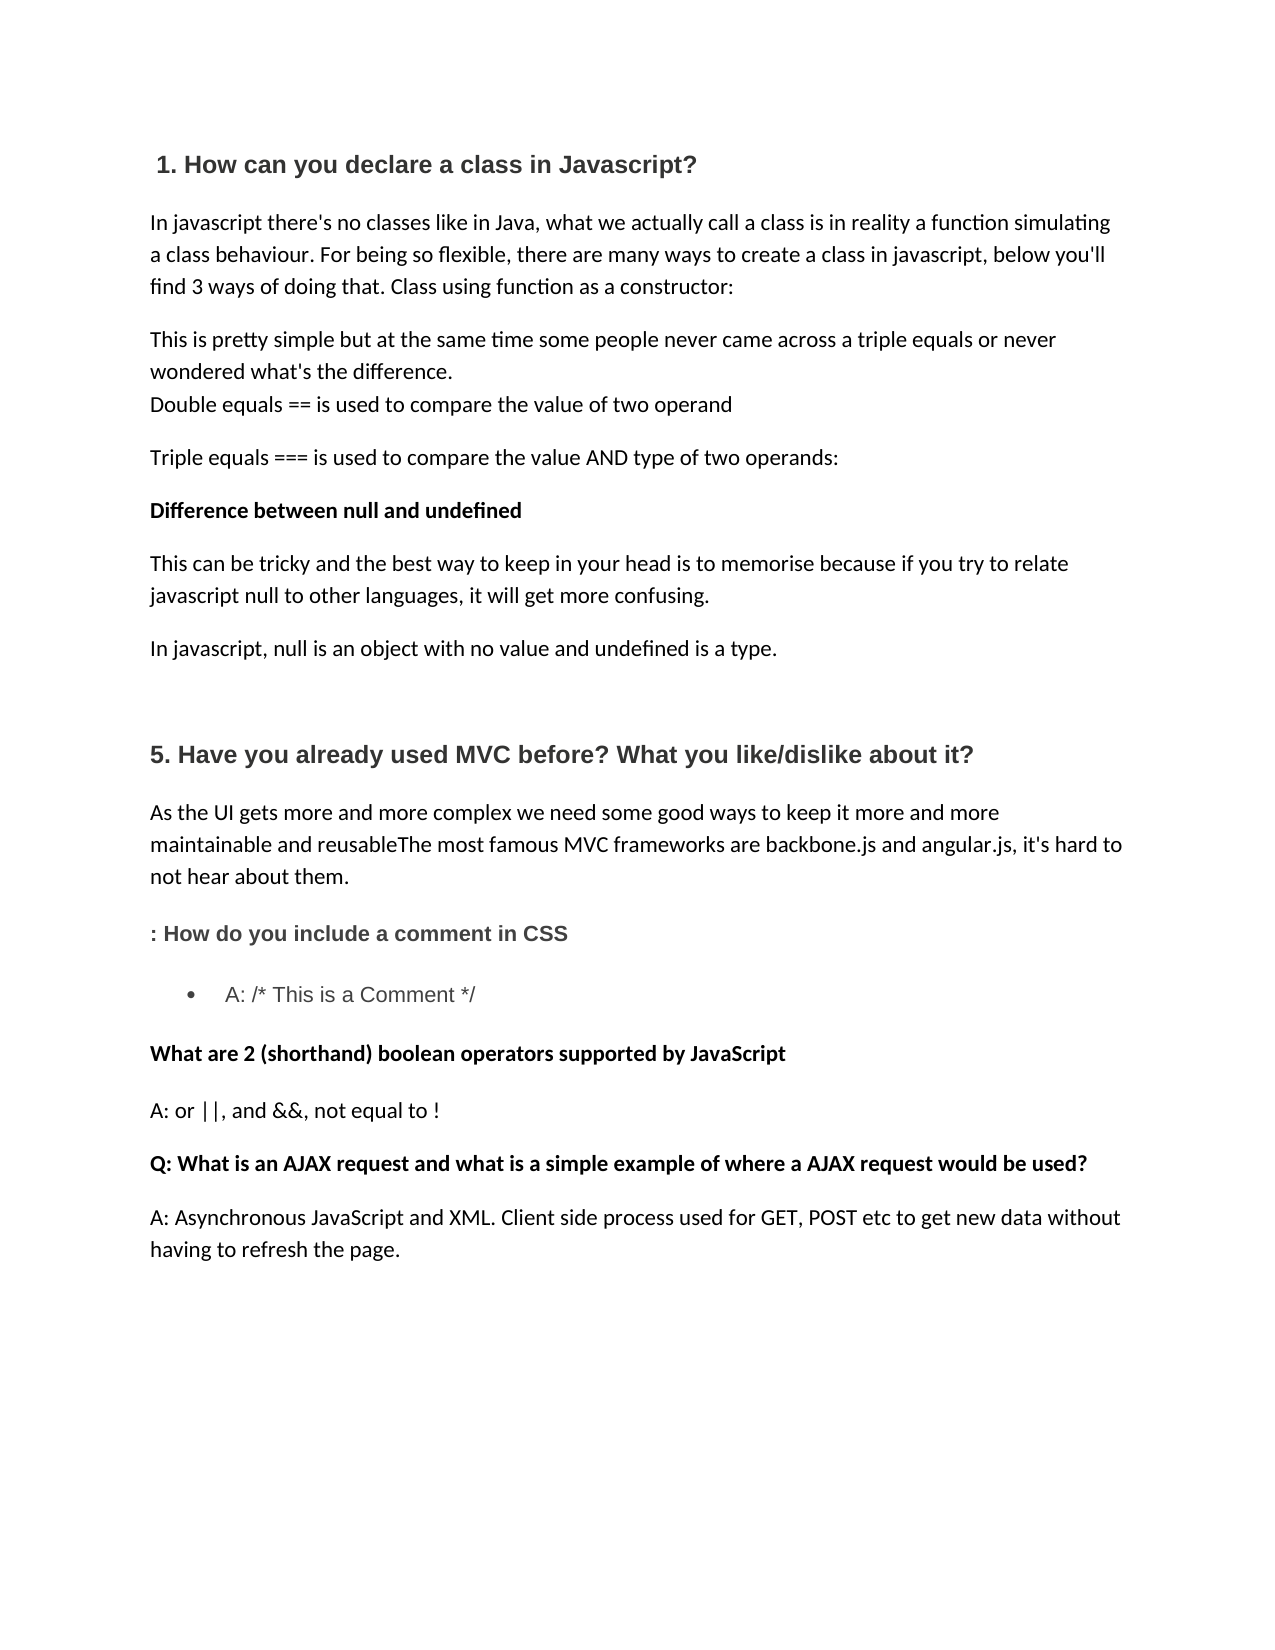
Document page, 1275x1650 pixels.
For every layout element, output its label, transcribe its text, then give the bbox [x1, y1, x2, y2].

text Triple equals === is used to compare the value AND type of two operands: [150, 443, 1125, 471]
text : How do you include a comment in CSS [150, 915, 1125, 947]
list A: /* This is a Comment */ [187, 976, 1125, 1007]
text Q: What is an AJAX request and what is a simple example of where a AJAX request would be used? [150, 1149, 1125, 1178]
text In javascript, null is an object with no value and undefined is a type. [150, 634, 1125, 662]
text Difference between null and undefined [150, 496, 1125, 524]
text A: or ||, and &&, not equal to ! [150, 1097, 1125, 1124]
text A: Asynchronous JavaScript and XML. Client side process used for GET, POST etc to get new data without having to refresh the page. [150, 1203, 1125, 1263]
text What are 2 (shorthand) boolean operators supported by JavaScript [150, 1036, 1125, 1067]
text This is pretty simple but at the same time some people never came across a triple equals or never wondered what's the difference. Double equals == is used to compare the value of two operand [150, 325, 1125, 418]
subtitle 1. How can you declare a class in Javascript? [150, 150, 1125, 179]
text In javascript there's no classes like in Java, what we actually call a class is in reality a function simulating a class behaviour. For being so flexible, there are many ways to create a class in javascript, below you'll find 3 ways of doing that. Class using function as a constructor: [150, 208, 1125, 300]
text As the UI gets more and more complex we need some good ways to keep it more and more maintainable and reusableThe most famous MVC frameworks are backbone.js and angular.js, it's hard to not hear about them. [150, 798, 1125, 890]
subtitle 5. Have you already used MVC before? What you like/dislike about it? [150, 740, 1125, 769]
text This can be tricky and the best way to keep in your head is to memorise because if you try to relate javascript null to other languages, it will get more confusing. [150, 549, 1125, 609]
